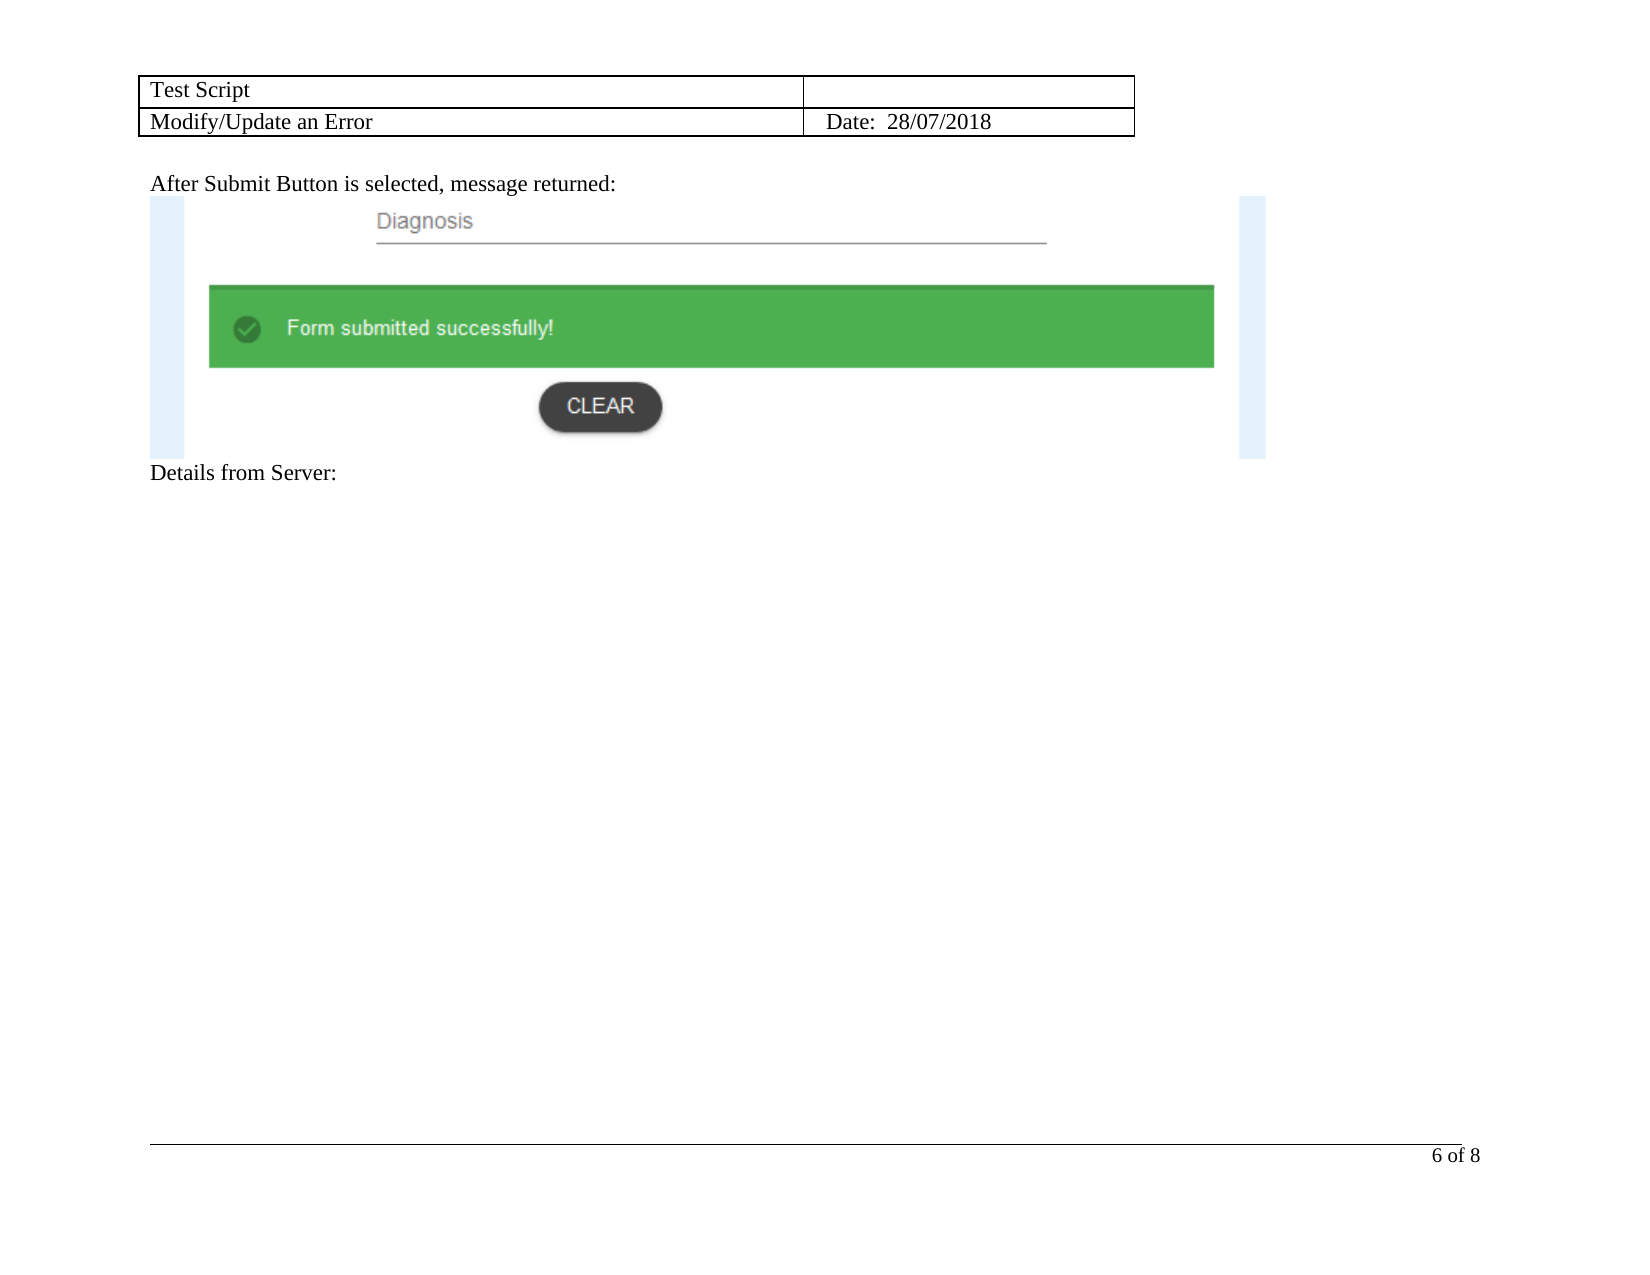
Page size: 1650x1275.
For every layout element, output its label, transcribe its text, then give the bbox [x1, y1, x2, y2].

picture [150, 196, 1266, 459]
text Details from Server: [150, 459, 1500, 485]
